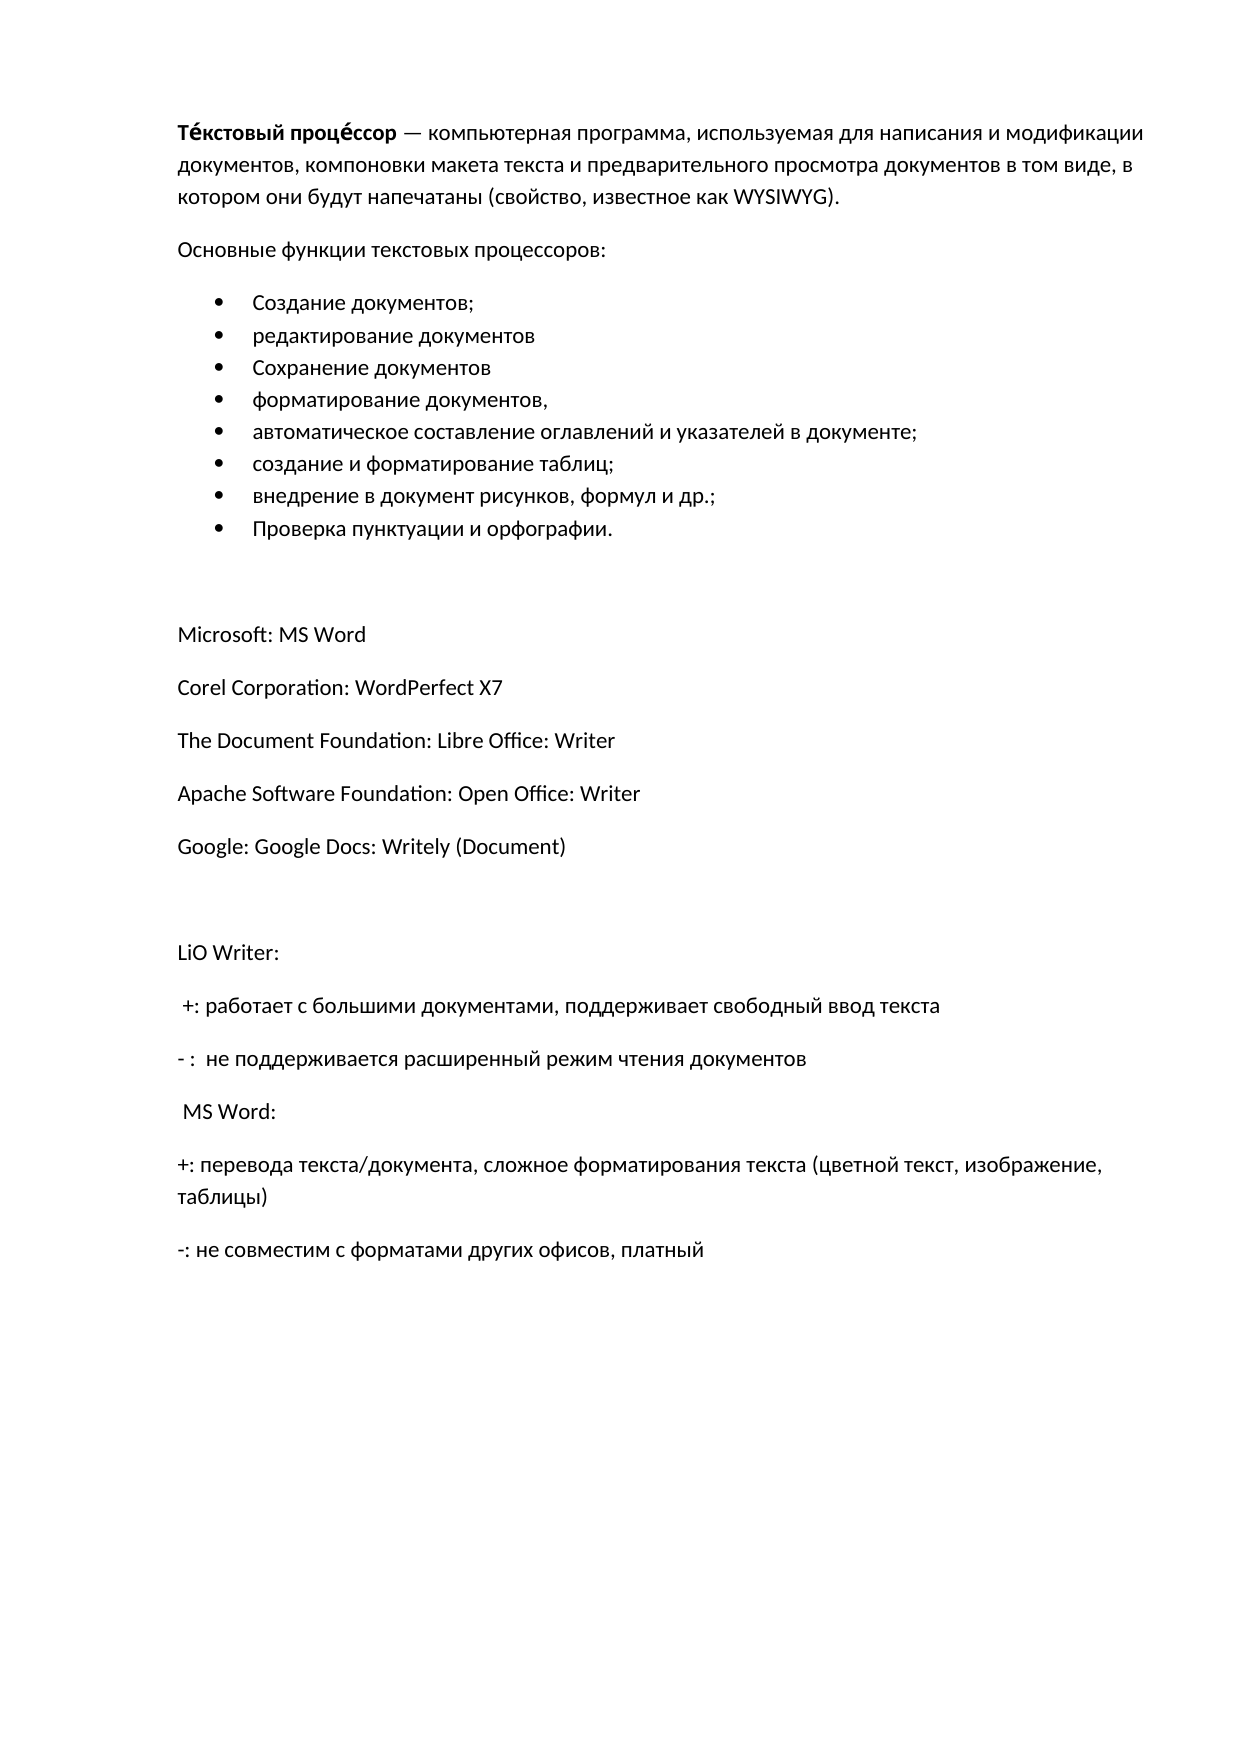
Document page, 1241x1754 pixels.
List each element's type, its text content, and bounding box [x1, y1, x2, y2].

list Создание документов; [215, 288, 1152, 317]
text MS Word: [177, 1097, 1152, 1125]
list создание и форматирование таблиц; [215, 449, 1152, 477]
list Проверка пунктуации и орфографии. [215, 514, 1152, 542]
text LiO Writer: [177, 938, 1152, 966]
list Сохранение документов [215, 353, 1152, 381]
text +: перевода текста/документа, сложное форматирования текста (цветной текст, изображение, таблицы) [177, 1150, 1152, 1210]
text The Document Foundation: Libre Office: Writer [177, 726, 1152, 754]
text Corel Corporation: WordPerfect X7 [177, 673, 1152, 701]
list автоматическое составление оглавлений и указателей в документе; [215, 417, 1152, 445]
text Основные функции текстовых процессоров: [177, 236, 1152, 263]
text -: не совместим с форматами других офисов, платный [177, 1235, 1152, 1263]
list редактирование документов [215, 321, 1152, 349]
text Apache Software Foundation: Open Office: Writer [177, 779, 1152, 807]
text Google: Google Docs: Writely (Document) [177, 832, 1152, 860]
text Microsoft: MS Word [177, 620, 1152, 648]
text Те́кстовый проце́ссор — компьютерная программа, используемая для написания и модификации документов, компоновки макета текста и предварительного просмотра документов в том виде, в котором они будут напечатаны (свойство, известное как WYSIWYG). [177, 118, 1152, 211]
text +: работает с большими документами, поддерживает свободный ввод текста [177, 991, 1152, 1019]
list внедрение в документ рисунков, формул и др.; [215, 482, 1152, 510]
list форматирование документов, [215, 385, 1152, 413]
text - : не поддерживается расширенный режим чтения документов [177, 1044, 1152, 1072]
